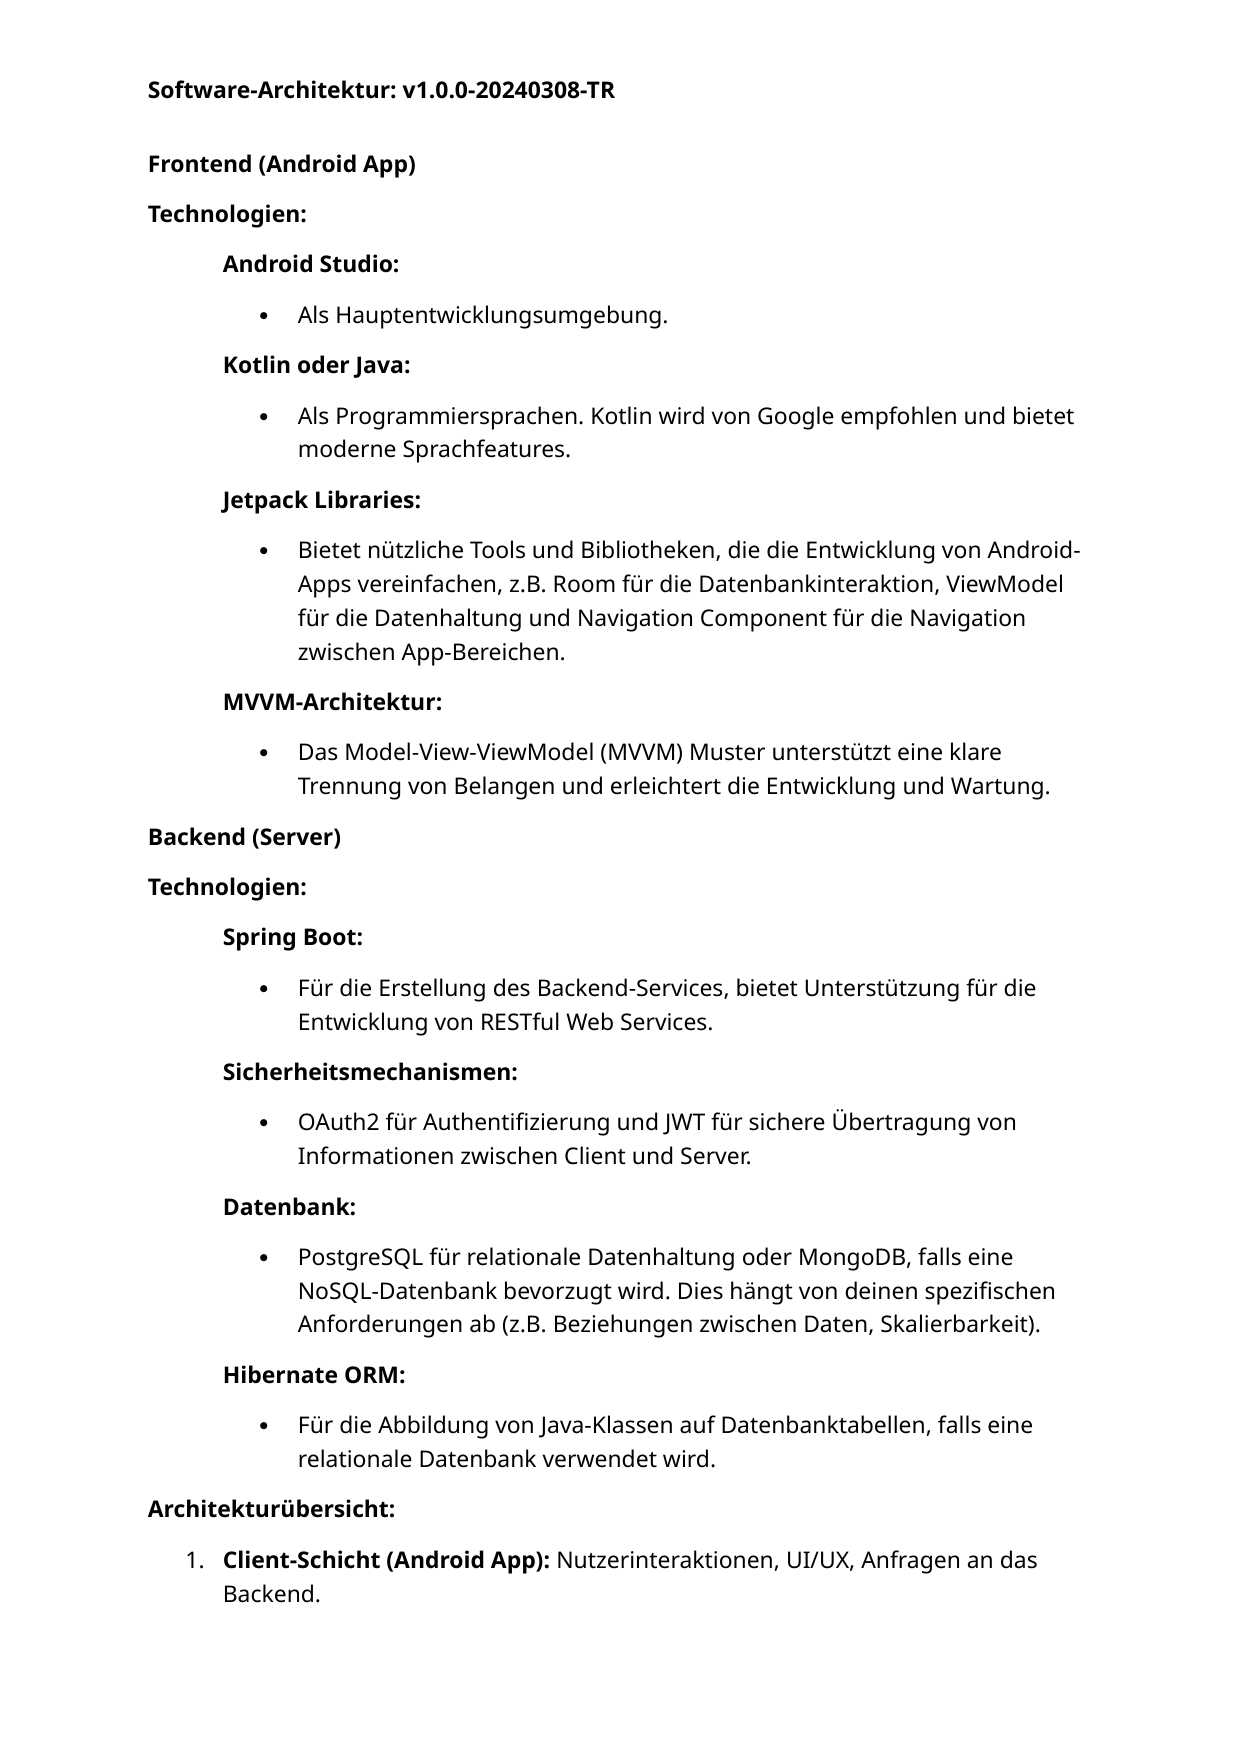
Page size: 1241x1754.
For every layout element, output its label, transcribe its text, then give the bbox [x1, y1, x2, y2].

text Backend (Server) [148, 821, 1093, 852]
list Das Model-View-ViewModel (MVVM) Muster unterstützt eine klare Trennung von Belangen und erleichtert die Entwicklung und Wartung. [260, 736, 1093, 801]
text Technologien: [148, 871, 1093, 902]
list Als Programmiersprachen. Kotlin wird von Google empfohlen und bietet moderne Sprachfeatures. [260, 400, 1093, 465]
list PostgreSQL für relationale Datenhaltung oder MongoDB, falls eine NoSQL-Datenbank bevorzugt wird. Dies hängt von deinen spezifischen Anforderungen ab (z.B. Beziehungen zwischen Daten, Skalierbarkeit). [260, 1241, 1093, 1340]
text Sicherheitsmechanismen: [223, 1056, 1093, 1087]
list Client-Schicht (Android App): Nutzerinteraktionen, UI/UX, Anfragen an das Backend. [185, 1544, 1093, 1609]
list OAuth2 für Authentifizierung und JWT für sichere Übertragung von Informationen zwischen Client und Server. [260, 1106, 1093, 1171]
text Android Studio: [223, 248, 1093, 280]
text Hibernate ORM: [223, 1359, 1093, 1390]
text Jetpack Libraries: [223, 484, 1093, 515]
list Bietet nützliche Tools und Bibliotheken, die die Entwicklung von Android-Apps vereinfachen, z.B. Room für die Datenbankinteraktion, ViewModel für die Datenhaltung und Navigation Component für die Navigation zwischen App-Bereichen. [260, 534, 1093, 667]
text Technologien: [148, 198, 1093, 229]
text Spring Boot: [223, 921, 1093, 953]
text Kotlin oder Java: [223, 349, 1093, 381]
list Als Hauptentwicklungsumgebung. [260, 299, 1093, 330]
text Architekturübersicht: [148, 1493, 1093, 1525]
text Datenbank: [223, 1191, 1093, 1222]
text MVVM-Architektur: [223, 686, 1093, 717]
text Frontend (Android App) [148, 148, 1093, 179]
list Für die Abbildung von Java-Klassen auf Datenbanktabellen, falls eine relationale Datenbank verwendet wird. [260, 1409, 1093, 1474]
list Für die Erstellung des Backend-Services, bietet Unterstützung für die Entwicklung von RESTful Web Services. [260, 972, 1093, 1037]
